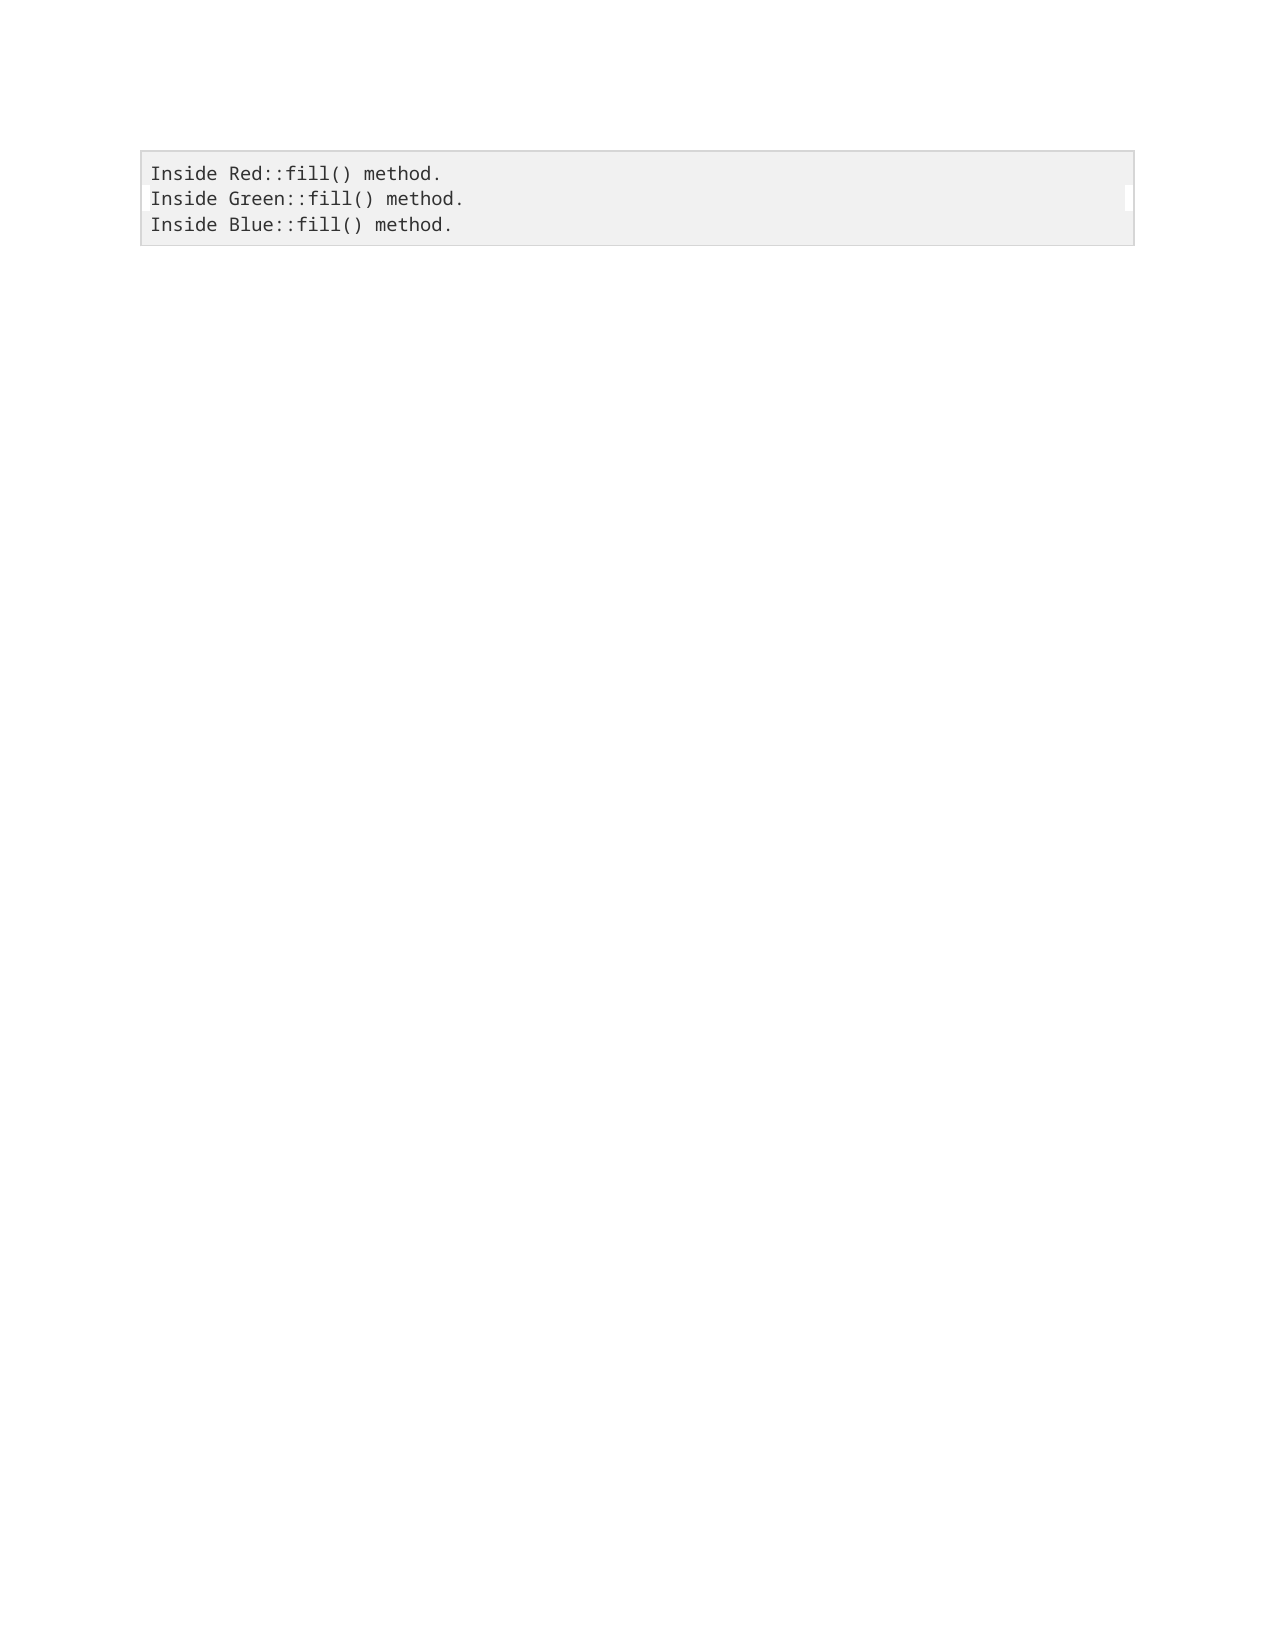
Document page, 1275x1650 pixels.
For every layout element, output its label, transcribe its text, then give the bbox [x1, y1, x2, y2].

text Inside Red::fill() method. [142, 152, 1133, 185]
text Inside Blue::fill() method. [142, 201, 1133, 245]
text Inside Green::fill() method. [150, 185, 1125, 201]
